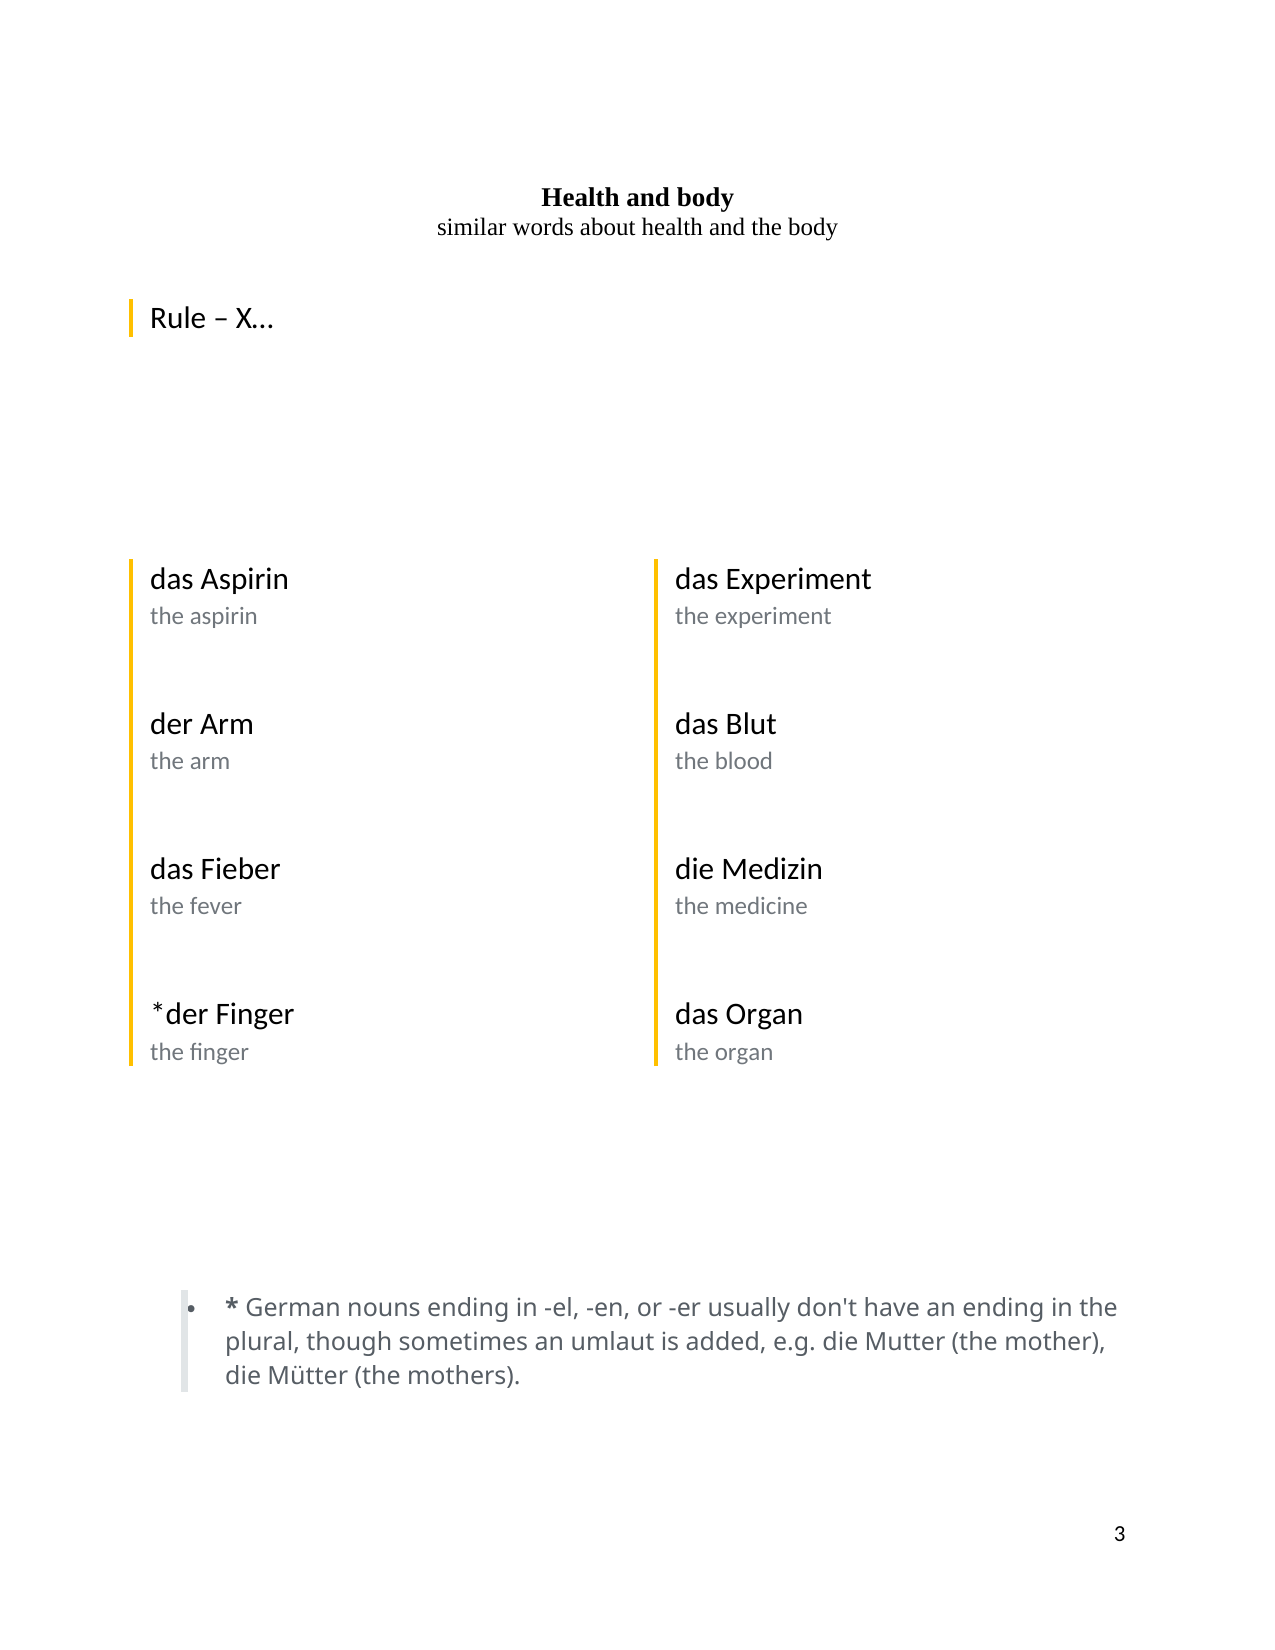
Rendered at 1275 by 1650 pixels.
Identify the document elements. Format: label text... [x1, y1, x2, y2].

text similar words about health and the body [150, 212, 1125, 241]
text das Experiment [675, 559, 1125, 597]
text the fever [133, 890, 600, 921]
text the medicine [658, 890, 1125, 921]
text Health and body [150, 181, 1125, 212]
text *der Finger [133, 994, 600, 1033]
text the arm [133, 745, 600, 776]
text das Fieber [133, 849, 600, 887]
text die Medizin [658, 849, 1125, 887]
text der Arm [133, 704, 600, 742]
text the experiment [658, 600, 1125, 631]
text das Blut [658, 704, 1125, 742]
text the finger [133, 1036, 600, 1066]
text das Organ [658, 994, 1125, 1033]
list * German nouns ending in -el, -en, or -er usually don't have an ending in the plural, though sometimes an umlaut is added, e.g. die Mutter (the mother), die Mütter (the mothers). [181, 1289, 1125, 1392]
text the aspirin [133, 600, 600, 631]
text das Aspirin [150, 559, 600, 597]
text the blood [658, 745, 1125, 776]
text Rule – X… [150, 298, 1125, 337]
text the organ [658, 1036, 1125, 1066]
